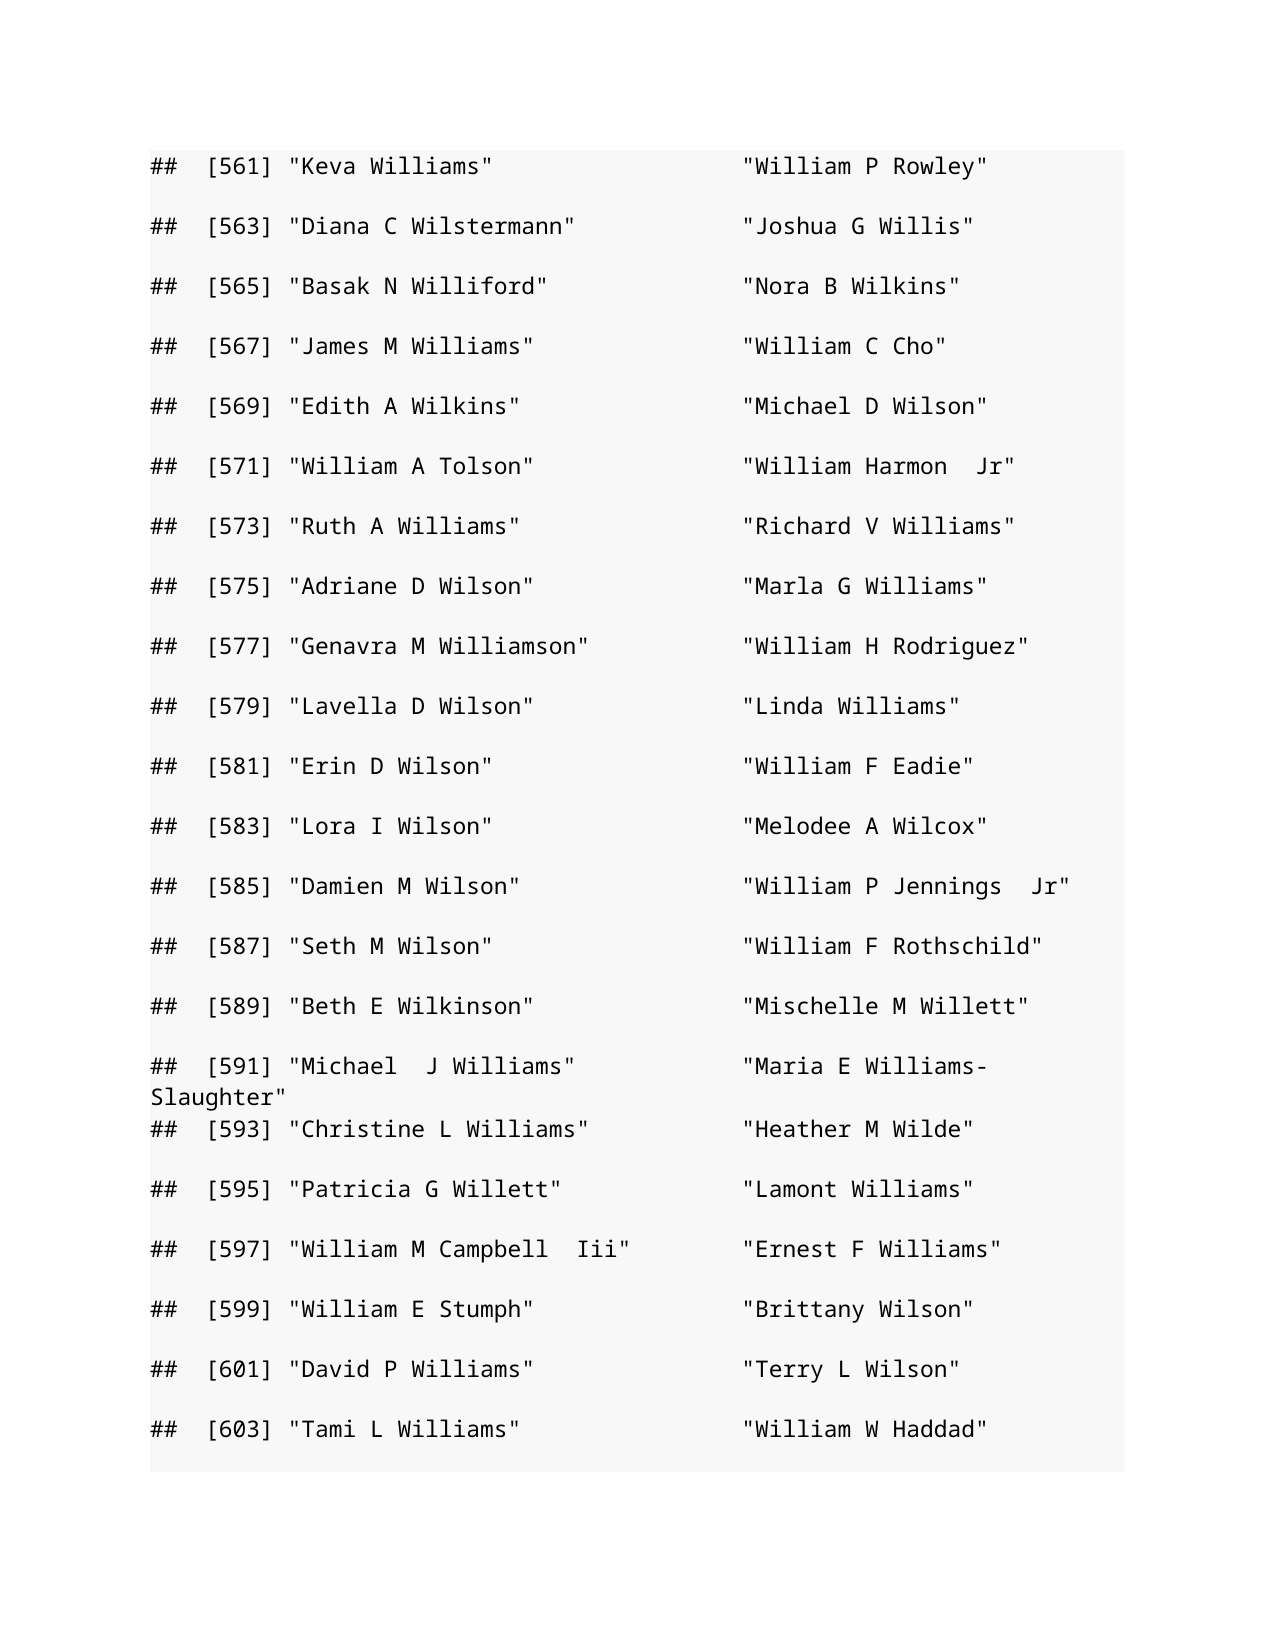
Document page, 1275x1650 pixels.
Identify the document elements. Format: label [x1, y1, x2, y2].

text [150, 150, 1125, 1472]
